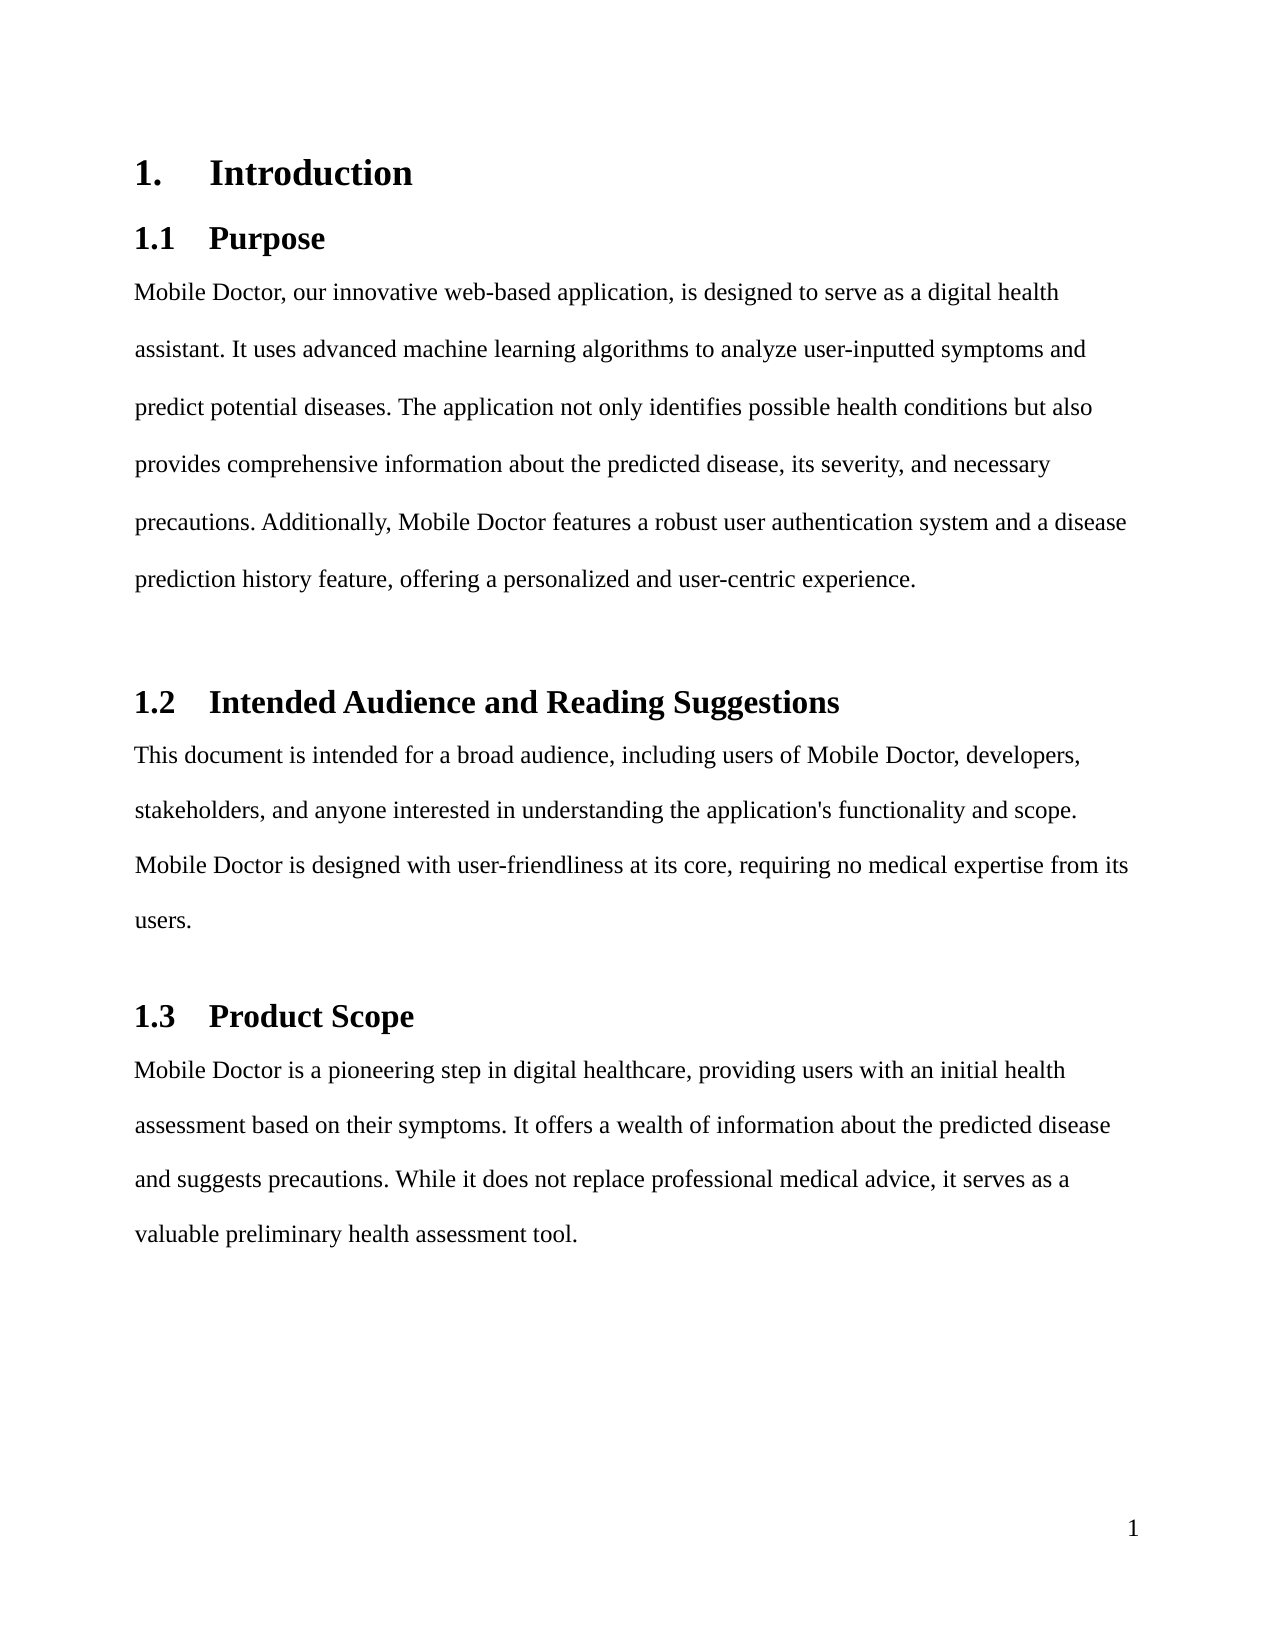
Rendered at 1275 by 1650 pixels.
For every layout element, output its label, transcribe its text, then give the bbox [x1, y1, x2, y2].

text Mobile Doctor, our innovative web-based application, is designed to serve as a digital health assistant. It uses advanced machine learning algorithms to analyze user-inputted symptoms and predict potential diseases. The application not only identifies possible health conditions but also provides comprehensive information about the predicted disease, its severity, and necessary precautions. Additionally, Mobile Doctor features a robust user authentication system and a disease prediction history feature, offering a personalized and user-centric experience. [133, 277, 1139, 593]
text This document is intended for a broad audience, including users of Mobile Doctor, developers, stakeholders, and anyone interested in understanding the application's functionality and scope. Mobile Doctor is designed with user-friendliness at its core, requiring no medical expertise from its users. [133, 740, 1139, 934]
subtitle Introduction [134, 150, 1139, 193]
text Mobile Doctor is a pioneering step in digital healthcare, providing users with an initial health assessment based on their symptoms. It offers a wealth of information about the predicted disease and suggests precautions. While it does not replace professional medical advice, it serves as a valuable preliminary health assessment tool. [133, 1055, 1139, 1248]
subtitle Product Scope [133, 996, 1139, 1035]
subtitle Intended Audience and Reading Suggestions [133, 682, 1139, 720]
subtitle Purpose [133, 218, 1139, 257]
